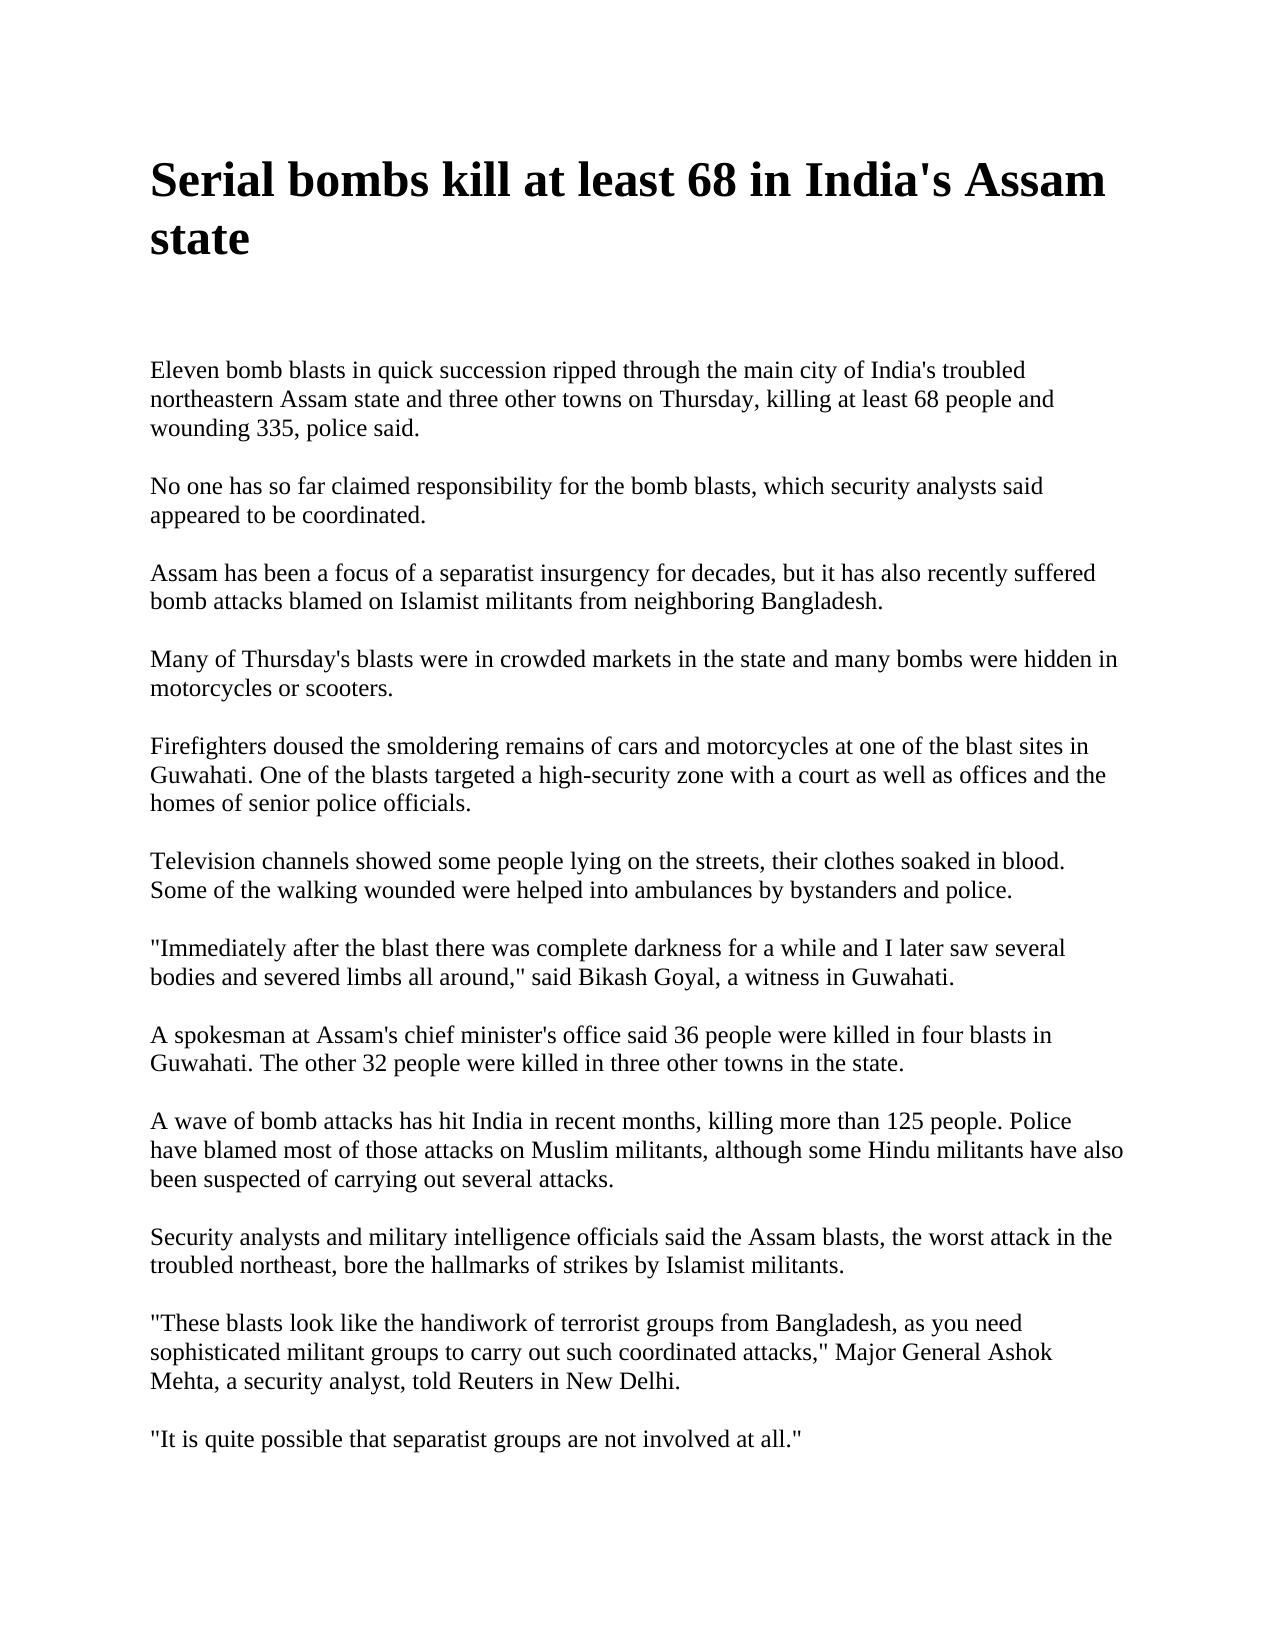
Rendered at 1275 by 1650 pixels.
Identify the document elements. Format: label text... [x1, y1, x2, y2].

text Many of Thursday's blasts were in crowded markets in the state and many bombs were hidden in motorcycles or scooters. [150, 644, 1125, 702]
text A wave of bomb attacks has hit India in recent months, killing more than 125 people. Police have blamed most of those attacks on Muslim militants, although some Hindu militants have also been suspected of carrying out several attacks. [150, 1106, 1125, 1193]
text Television channels showed some people lying on the streets, their clothes soaked in blood. Some of the walking wounded were helped into ambulances by bystanders and police. [150, 846, 1125, 904]
text Firefighters doused the smoldering remains of cars and motorcycles at one of the blast sites in Guwahati. One of the blasts targeted a high-security zone with a court as well as offices and the homes of senior police officials. [150, 731, 1125, 817]
text "It is quite possible that separatist groups are not involved at all." [150, 1424, 1125, 1453]
text Assam has been a focus of a separatist insurgency for decades, but it has also recently suffered bomb attacks blamed on Islamist militants from neighboring Bangladesh. [150, 558, 1125, 615]
text Serial bombs kill at least 68 in India's Assam state [150, 150, 1125, 265]
text "These blasts look like the handiwork of terrorist groups from Bangladesh, as you need sophisticated militant groups to carry out such coordinated attacks," Major General Ashok Mehta, a security analyst, told Reuters in New Delhi. [150, 1308, 1125, 1395]
text No one has so far claimed responsibility for the bomb blasts, which security analysts said appeared to be coordinated. [150, 471, 1125, 528]
text "Immediately after the blast there was complete darkness for a while and I later saw several bodies and severed limbs all around," said Bikash Goyal, a witness in Guwahati. [150, 933, 1125, 991]
text Eleven bomb blasts in quick succession ripped through the main city of India's troubled northeastern Assam state and three other towns on Thursday, killing at least 68 people and wounding 335, police said. [150, 356, 1125, 442]
text A spokesman at Assam's chief minister's office said 36 people were killed in four blasts in Guwahati. The other 32 people were killed in three other towns in the state. [150, 1020, 1125, 1077]
text Security analysts and military intelligence officials said the Assam blasts, the worst attack in the troubled northeast, bore the hallmarks of strikes by Islamist militants. [150, 1222, 1125, 1279]
